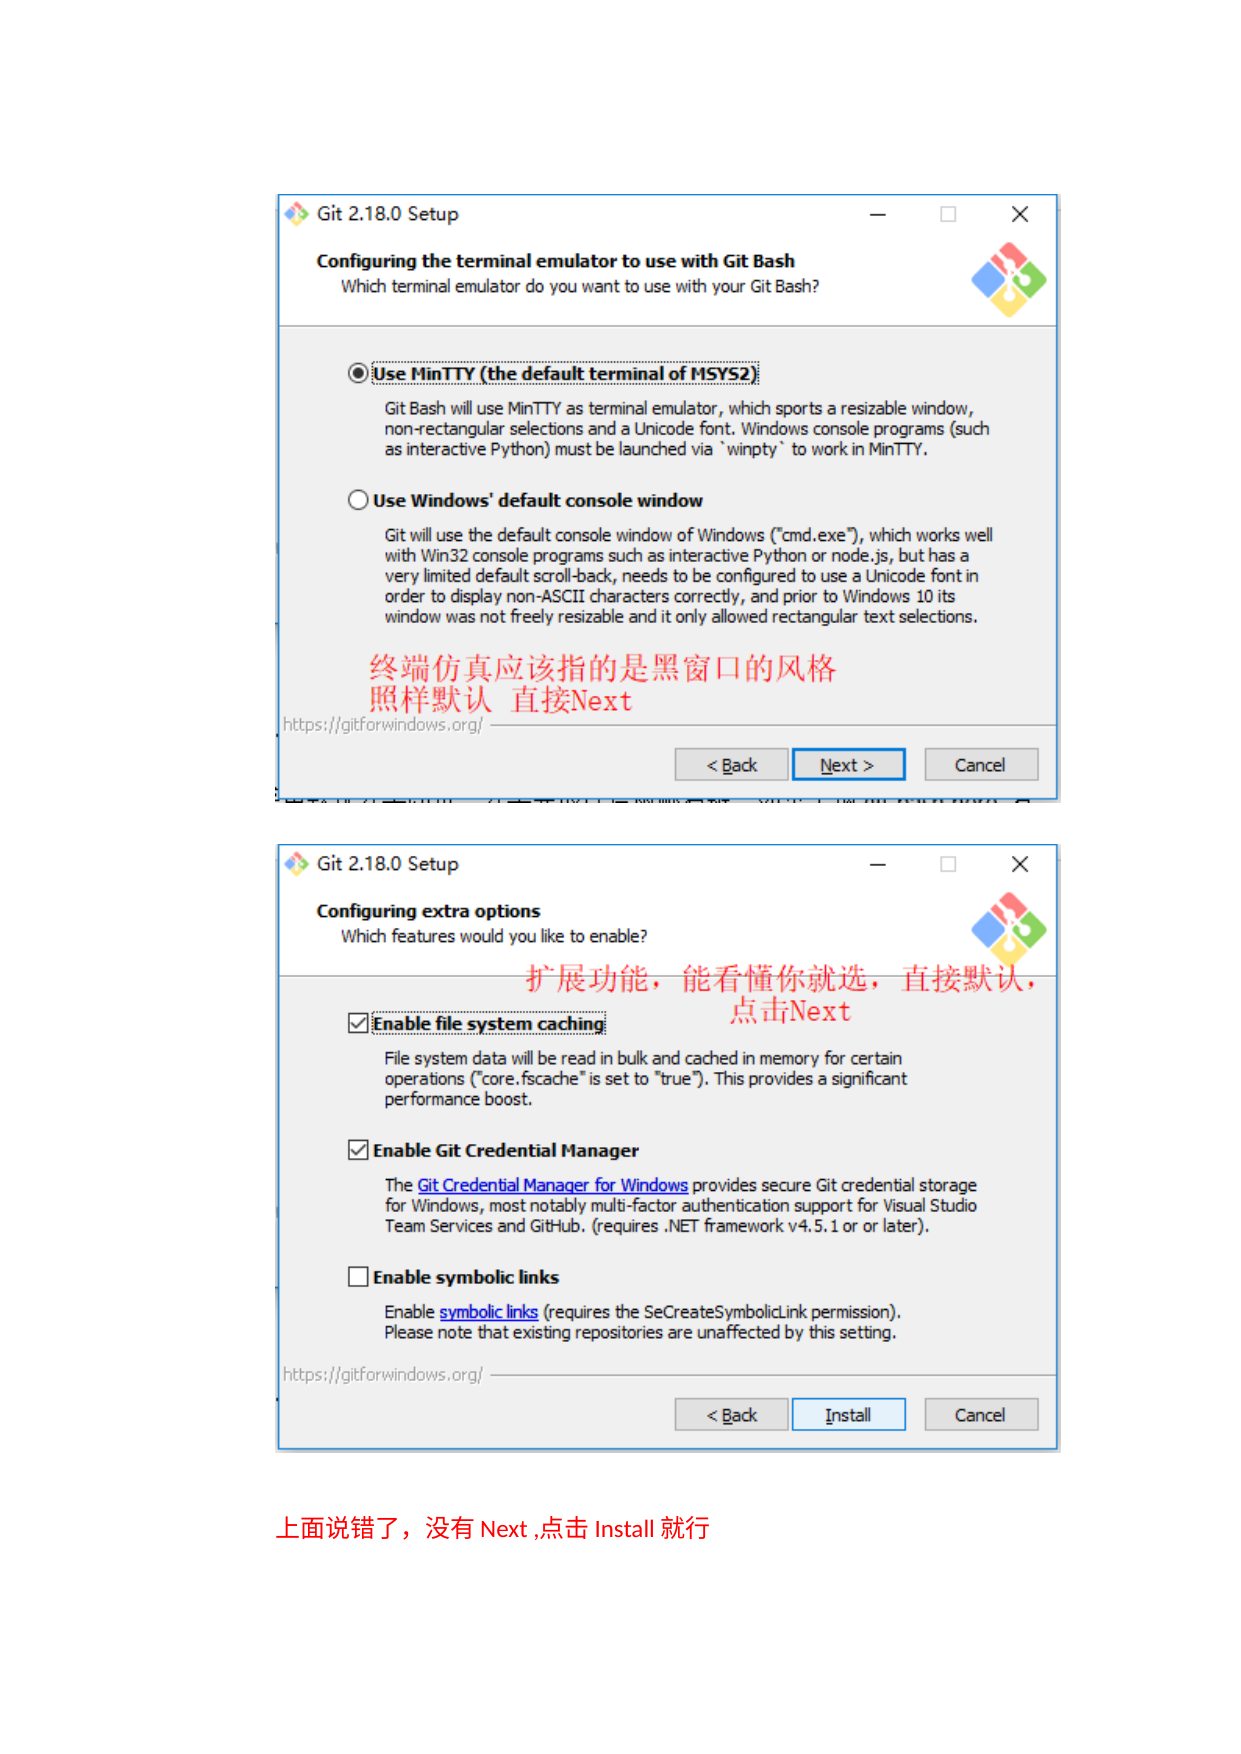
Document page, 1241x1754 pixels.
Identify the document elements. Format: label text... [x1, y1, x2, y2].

picture [275, 194, 1061, 803]
picture [275, 844, 1061, 1453]
list 上面说错了，没有Next ,点击Install就行 [275, 1494, 1053, 1559]
